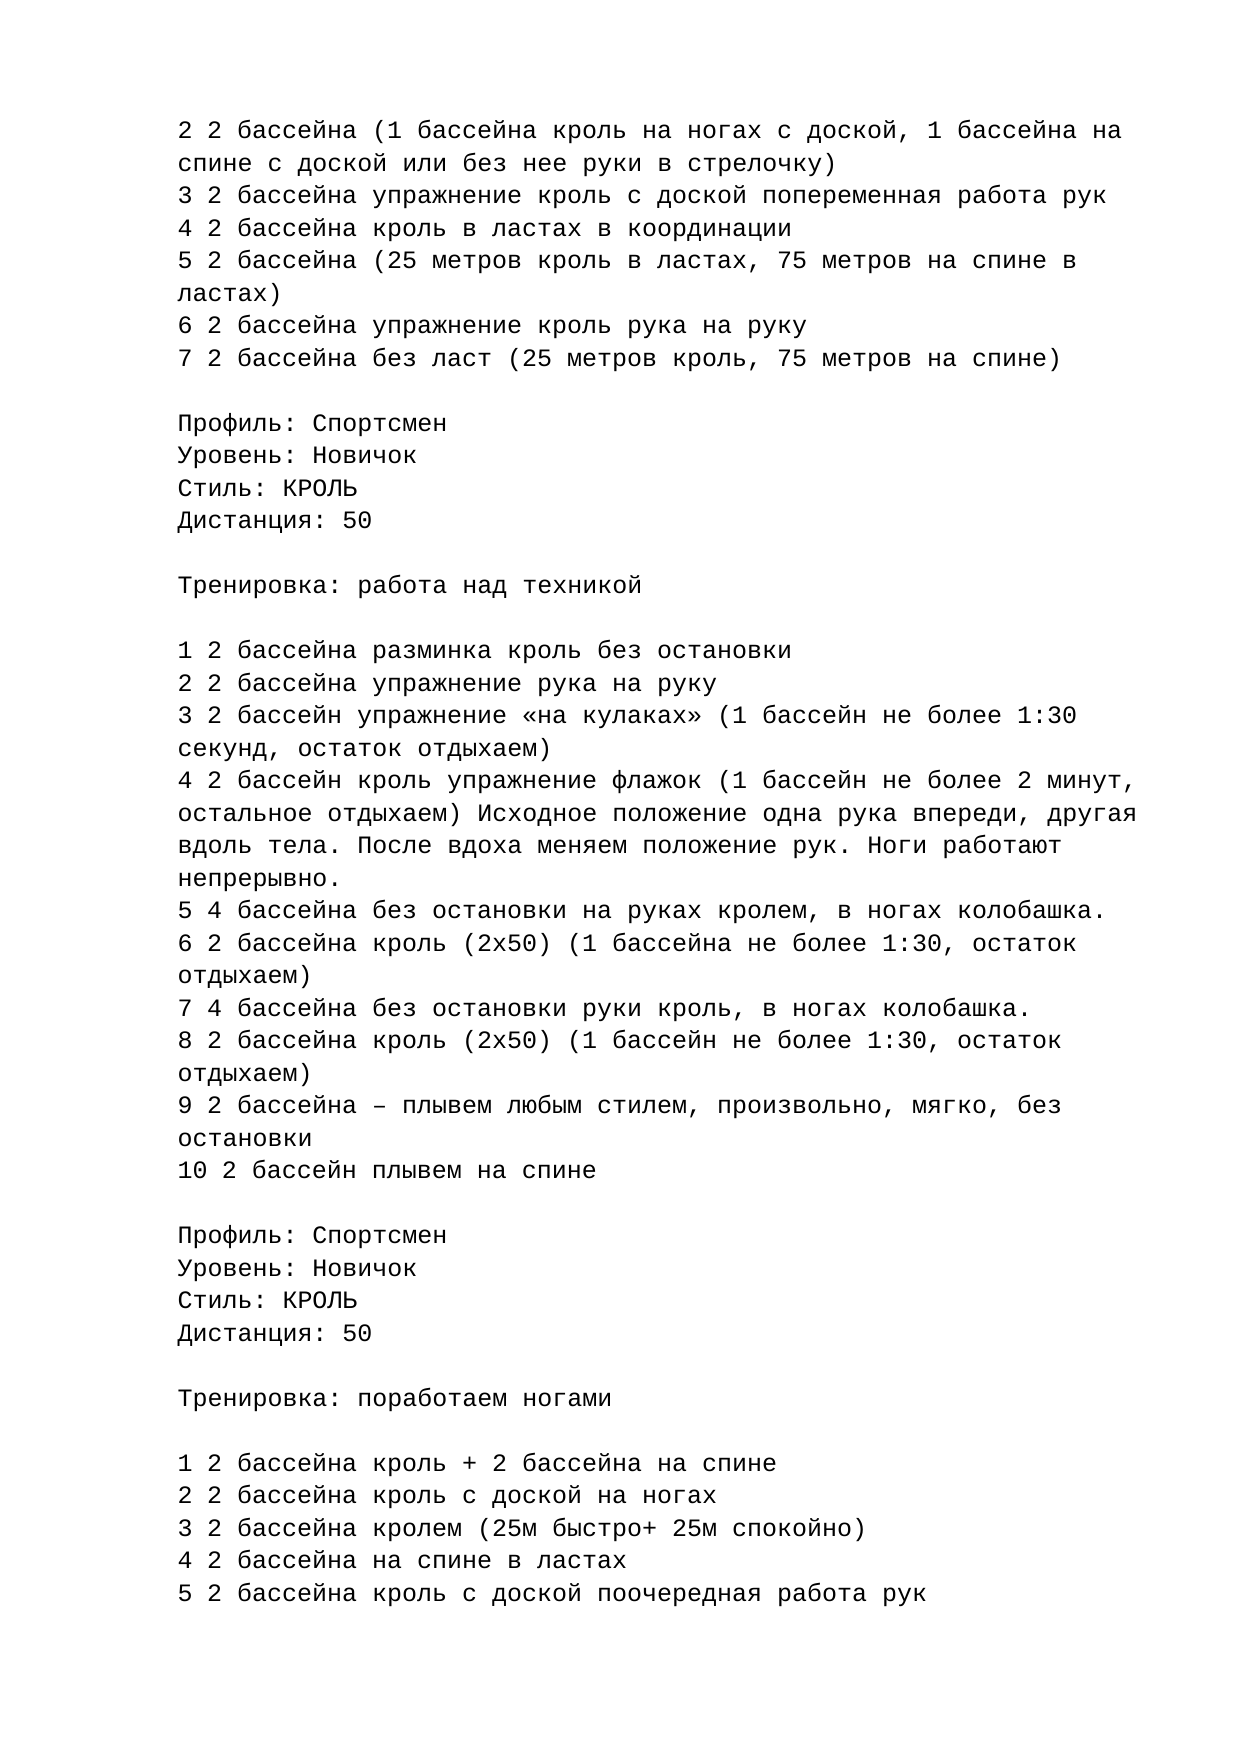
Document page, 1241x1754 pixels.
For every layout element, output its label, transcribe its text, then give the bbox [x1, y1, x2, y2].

text 7 4 бассейна без остановки руки кроль, в ногах колобашка. [177, 996, 1152, 1024]
text 7 2 бассейна без ласт (25 метров кроль, 75 метров на спине) [177, 346, 1152, 374]
text 3 2 бассейна упражнение кроль с доской попеременная работа рук [177, 183, 1152, 211]
text 4 2 бассейна на спине в ластах [177, 1548, 1152, 1576]
text 2 2 бассейна (1 бассейна кроль на ногах с доской, 1 бассейна на спине с доской или без нее руки в стрелочку) [177, 118, 1152, 179]
text 1 2 бассейна кроль + 2 бассейна на спине [177, 1451, 1152, 1479]
text Уровень: Новичок [177, 1256, 1152, 1284]
text Тренировка: поработаем ногами [177, 1386, 1152, 1414]
text 4 2 бассейн кроль упражнение флажок (1 бассейн не более 2 минут, остальное отдыхаем) Исходное положение одна рука впереди, другая вдоль тела. После вдоха меняем положение рук. Ноги работают непрерывно. [177, 768, 1152, 894]
text 8 2 бассейна кроль (2х50) (1 бассейн не более 1:30, остаток отдыхаем) [177, 1028, 1152, 1089]
text 3 2 бассейн упражнение «на кулаках» (1 бассейн не более 1:30 [177, 703, 1152, 731]
text 2 2 бассейна кроль с доской на ногах [177, 1483, 1152, 1511]
text секунд, остаток отдыхаем) [177, 736, 1152, 764]
text 5 4 бассейна без остановки на руках кролем, в ногах колобашка. [177, 898, 1152, 926]
text Дистанция: 50 [177, 508, 1152, 536]
text 1 2 бассейна разминка кроль без остановки [177, 638, 1152, 666]
text 10 2 бассейн плывем на спине [177, 1158, 1152, 1186]
text Стиль: КРОЛЬ [177, 1288, 1152, 1316]
text 4 2 бассейна кроль в ластах в координации [177, 216, 1152, 244]
text 5 2 бассейна кроль с доской поочередная работа рук [177, 1581, 1152, 1609]
text Стиль: КРОЛЬ [177, 476, 1152, 504]
text 6 2 бассейна кроль (2х50) (1 бассейна не более 1:30, остаток отдыхаем) [177, 931, 1152, 991]
text Уровень: Новичок [177, 443, 1152, 471]
text 2 2 бассейна упражнение рука на руку [177, 671, 1152, 699]
text 6 2 бассейна упражнение кроль рука на руку [177, 313, 1152, 341]
text 5 2 бассейна (25 метров кроль в ластах, 75 метров на спине в ластах) [177, 248, 1152, 309]
text 9 2 бассейна – плывем любым стилем, произвольно, мягко, без остановки [177, 1093, 1152, 1154]
text Профиль: Спортсмен [177, 411, 1152, 439]
text Дистанция: 50 [177, 1321, 1152, 1349]
text 3 2 бассейна кролем (25м быстро+ 25м спокойно) [177, 1516, 1152, 1544]
text Профиль: Спортсмен [177, 1223, 1152, 1251]
text Тренировка: работа над техникой [177, 573, 1152, 601]
